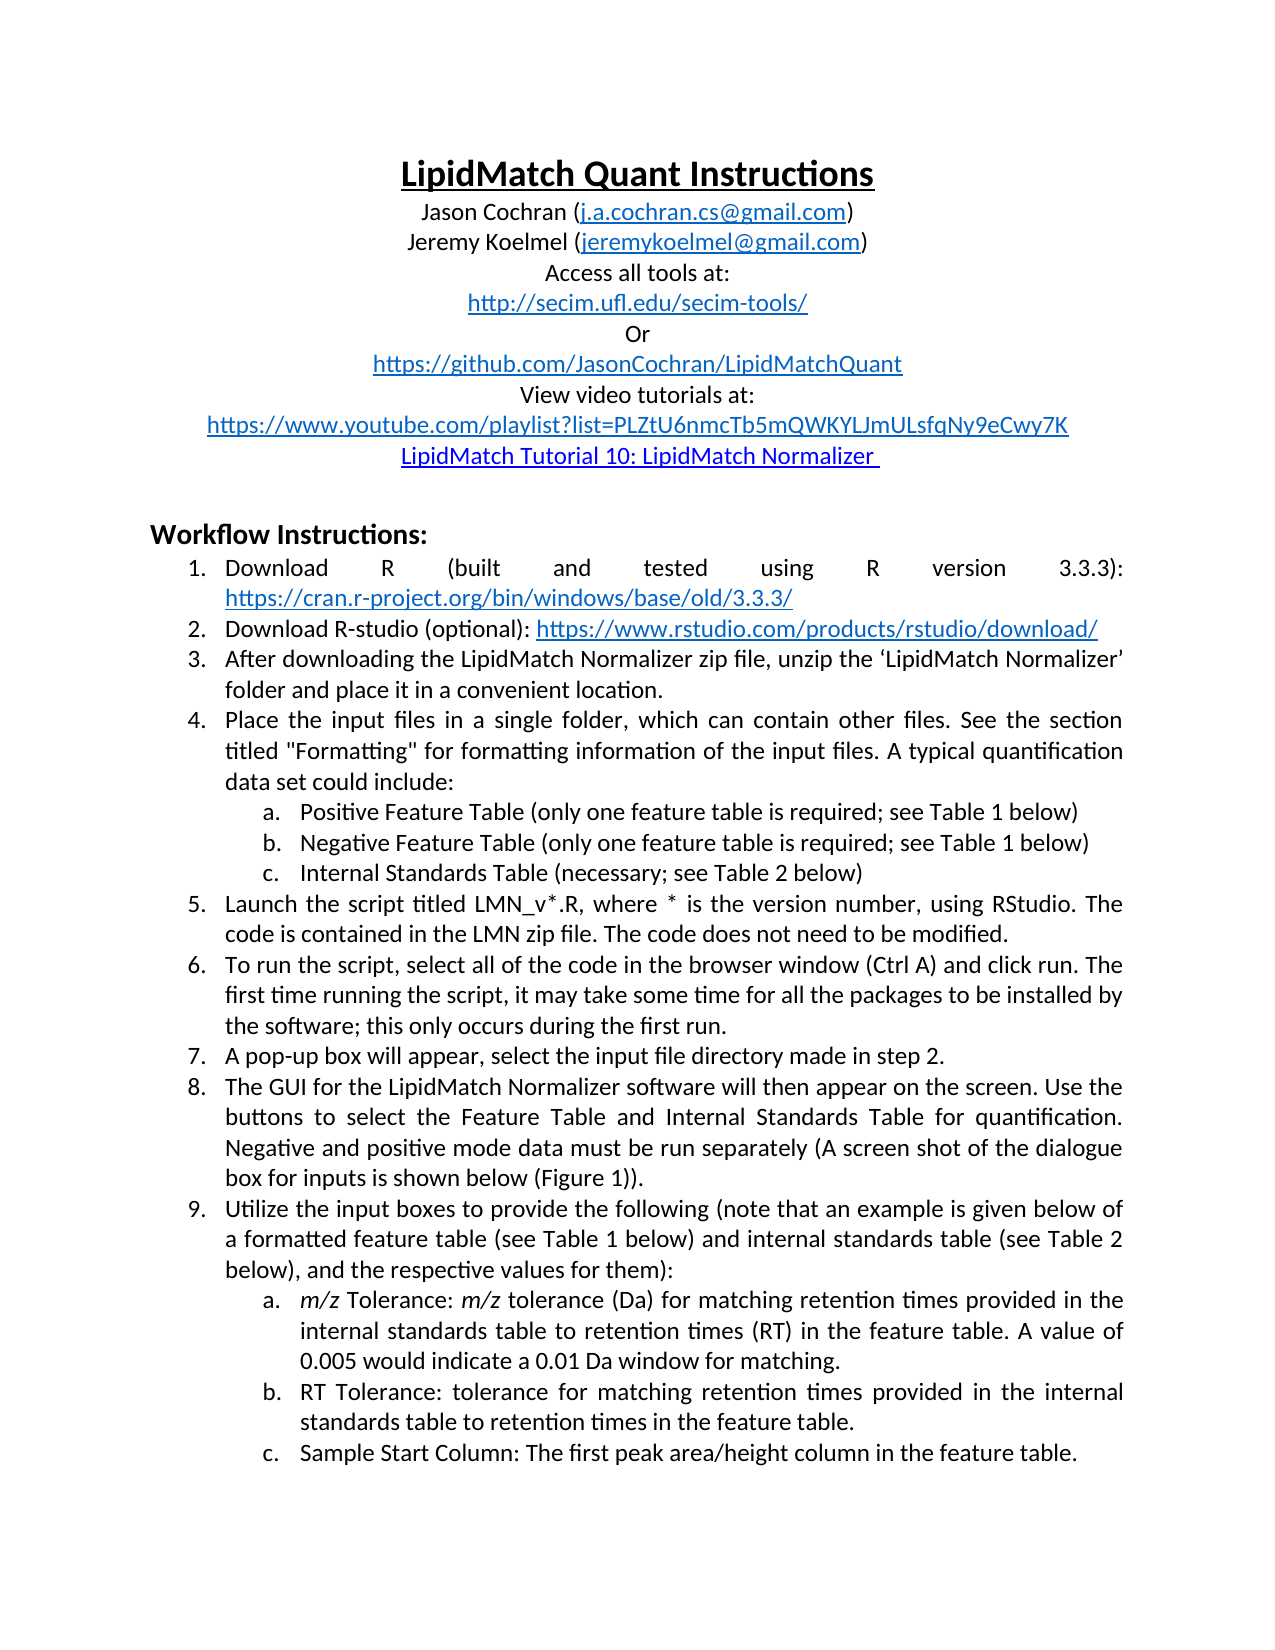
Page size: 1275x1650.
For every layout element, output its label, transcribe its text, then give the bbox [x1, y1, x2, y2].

list The GUI for the LipidMatch Normalizer software will then appear on the screen. Use the buttons to select the Feature Table and Internal Standards Table for quantification. Negative and positive mode data must be run separately (A screen shot of the dialogue box for inputs is shown below (Figure 1)). [187, 1071, 1125, 1193]
list After downloading the LipidMatch Normalizer zip file, unzip the ‘LipidMatch Normalizer’ folder and place it in a convenient location. [187, 643, 1125, 704]
text Jeremy Koelmel (jeremykoelmel@gmail.com) [150, 226, 1125, 257]
text https://www.youtube.com/playlist?list=PLZtU6nmcTb5mQWKYLJmULsfqNy9eCwy7K [150, 409, 1125, 440]
text Access all tools at: [150, 257, 1125, 287]
text Or [150, 318, 1125, 348]
list Download R (built and tested using R version 3.3.3): https://cran.r-project.org/bin/windows/base/old/3.3.3/ [187, 552, 1125, 613]
list Place the input files in a single folder, which can contain other files. See the section titled "Formatting" for formatting information of the input files. A typical quantification data set could include: [187, 704, 1125, 796]
list RT Tolerance: tolerance for matching retention times provided in the internal standards table to retention times in the feature table. [262, 1376, 1125, 1437]
text Workflow Instructions: [150, 516, 1125, 552]
list Positive Feature Table (only one feature table is required; see Table 1 below) [262, 796, 1125, 827]
list To run the script, select all of the code in the browser window (Ctrl A) and click run. The first time running the script, it may take some time for all the packages to be installed by the software; this only occurs during the first run. [187, 949, 1125, 1040]
list Negative Feature Table (only one feature table is required; see Table 1 below) [262, 827, 1125, 857]
list Launch the script titled LMN_v*.R, where * is the version number, using RStudio. The code is contained in the LMN zip file. The code does not need to be modified. [187, 888, 1125, 949]
text View video tutorials at: [150, 379, 1125, 409]
text https://github.com/JasonCochran/LipidMatchQuant [150, 348, 1125, 379]
text http://secim.ufl.edu/secim-tools/ [150, 287, 1125, 318]
list A pop-up box will appear, select the input file directory made in step 2. [187, 1040, 1125, 1071]
list Utilize the input boxes to provide the following (note that an example is given below of a formatted feature table (see Table 1 below) and internal standards table (see Table 2 below), and the respective values for them): [187, 1193, 1125, 1284]
list Download R-studio (optional): https://www.rstudio.com/products/rstudio/download/ [187, 613, 1125, 643]
list Sample Start Column: The first peak area/height column in the feature table. [262, 1437, 1125, 1468]
list m/z Tolerance: m/z tolerance (Da) for matching retention times provided in the internal standards table to retention times (RT) in the feature table. A value of 0.005 would indicate a 0.01 Da window for matching. [262, 1284, 1125, 1376]
text LipidMatch Quant Instructions [150, 150, 1125, 196]
list Internal Standards Table (necessary; see Table 2 below) [262, 857, 1125, 888]
text LipidMatch Tutorial 10: LipidMatch Normalizer [150, 440, 1125, 471]
text Jason Cochran (j.a.cochran.cs@gmail.com) [150, 196, 1125, 226]
